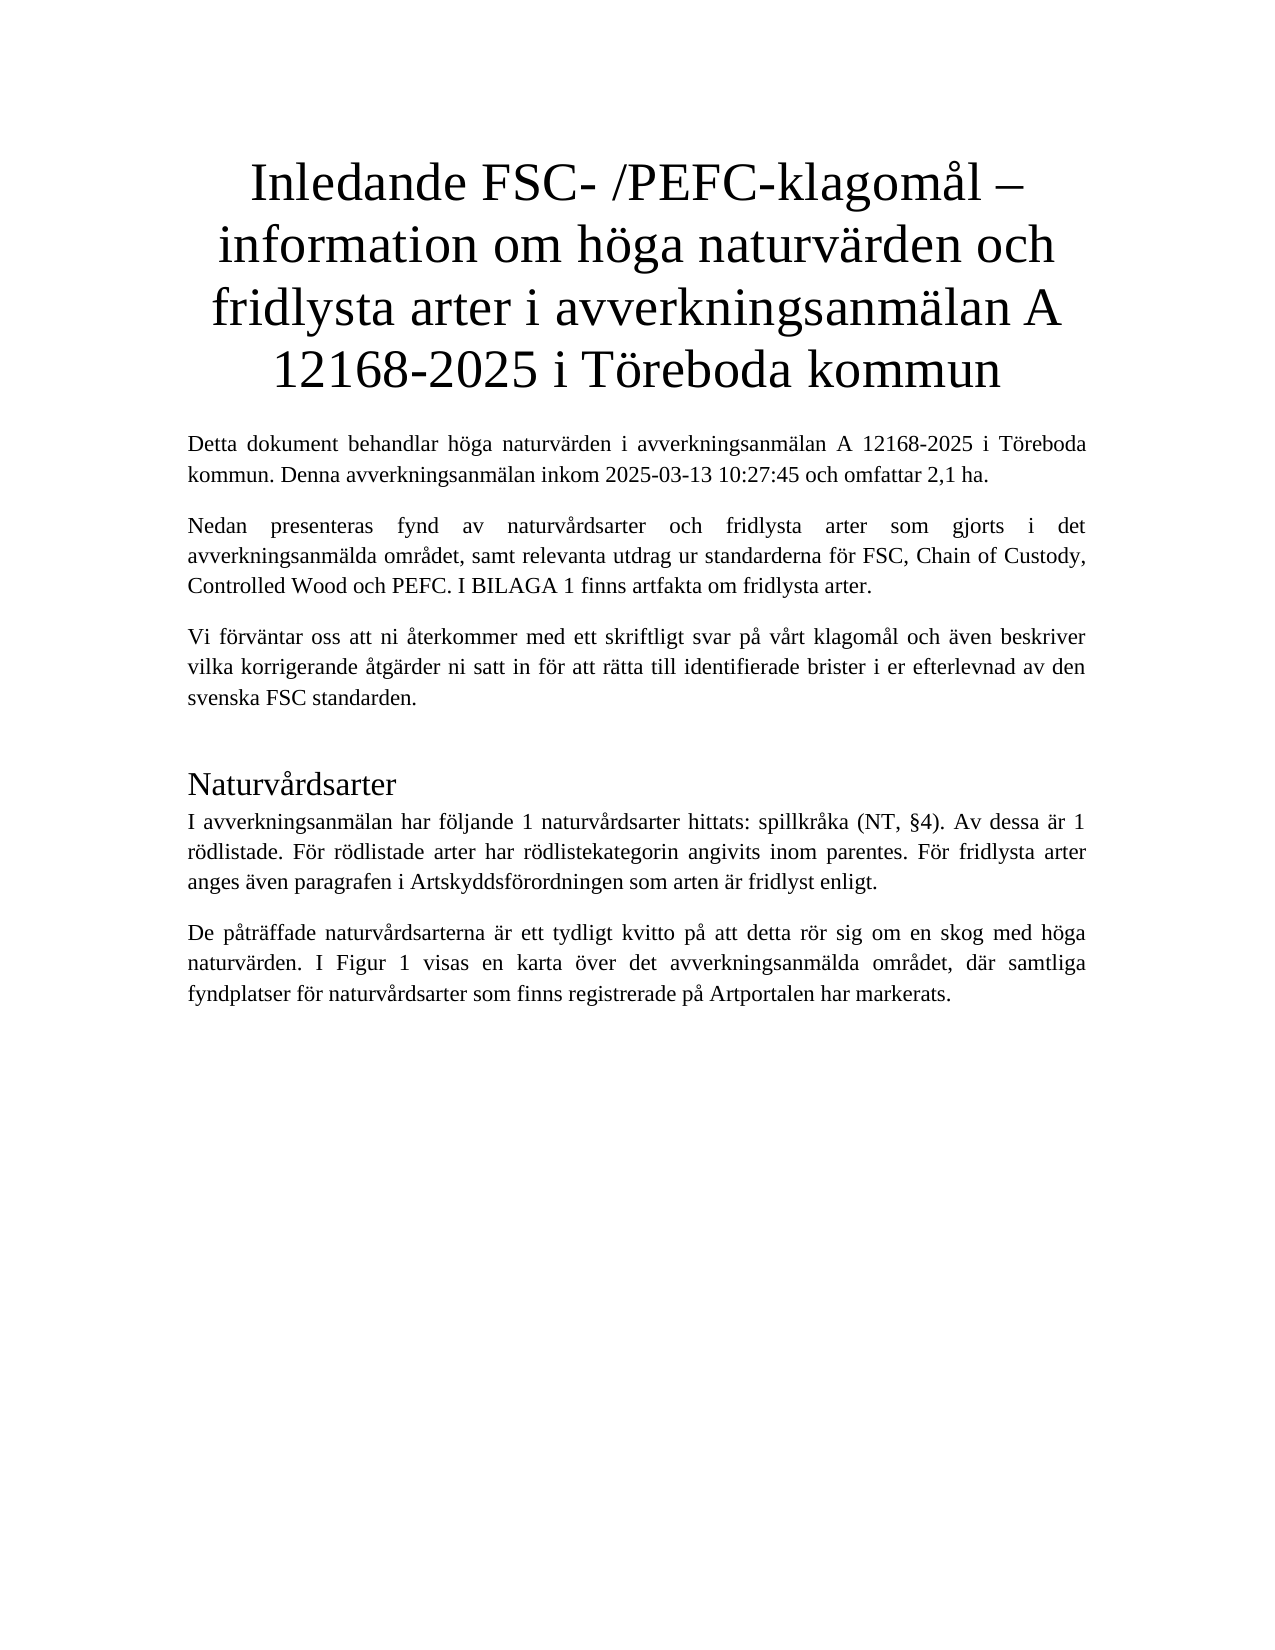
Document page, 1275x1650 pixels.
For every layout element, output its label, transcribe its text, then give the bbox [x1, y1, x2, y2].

text Detta dokument behandlar höga naturvärden i avverkningsanmälan A 12168-2025 i Töreboda kommun. Denna avverkningsanmälan inkom 2025-03-13 10:27:45 och omfattar 2,1 ha. [187, 430, 1087, 487]
text Nedan presenteras fynd av naturvårdsarter och fridlysta arter som gjorts i det avverkningsanmälda området, samt relevanta utdrag ur standarderna för FSC, Chain of Custody, Controlled Wood och PEFC. I BILAGA 1 finns artfakta om fridlysta arter. [187, 512, 1087, 598]
subtitle Naturvårdsarter [187, 764, 1087, 802]
title Inledande FSC- /PEFC-klagomål – information om höga naturvärden och fridlysta arter i avverkningsanmälan A 12168-2025 i Töreboda kommun [187, 150, 1087, 399]
text De påträffade naturvårdsarterna är ett tydligt kvitto på att detta rör sig om en skog med höga naturvärden. I Figur 1 visas en karta över det avverkningsanmälda området, där samtliga fyndplatser för naturvårdsarter som finns registrerade på Artportalen har markerats. [187, 919, 1087, 1006]
text Vi förväntar oss att ni återkommer med ett skriftligt svar på vårt klagomål och även beskriver vilka korrigerande åtgärder ni satt in för att rätta till identifierade brister i er efterlevnad av den svenska FSC standarden. [187, 623, 1087, 710]
text I avverkningsanmälan har följande 1 naturvårdsarter hittats: spillkråka (NT, §4). Av dessa är 1 rödlistade. För rödlistade arter har rödlistekategorin angivits inom parentes. För fridlysta arter anges även paragrafen i Artskyddsförordningen som arten är fridlyst enligt. [187, 808, 1087, 894]
